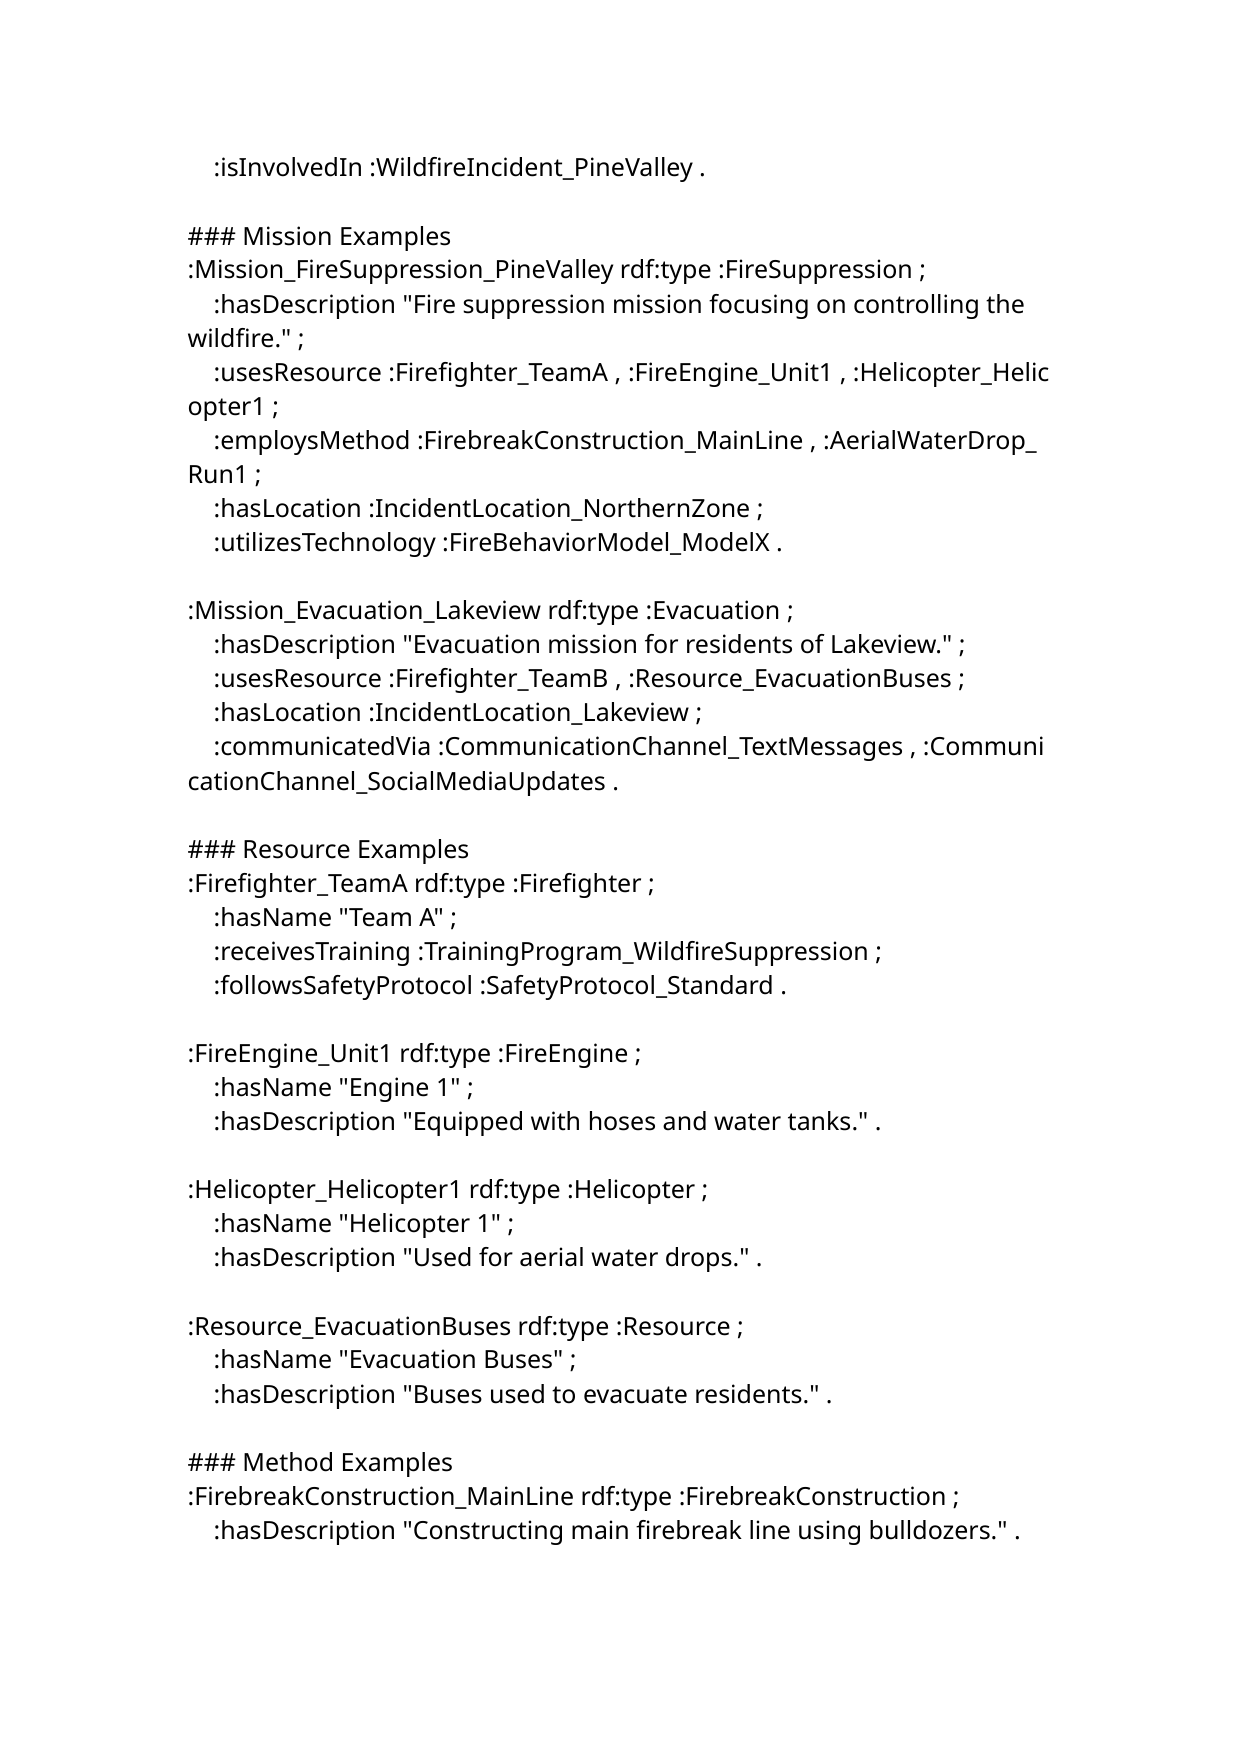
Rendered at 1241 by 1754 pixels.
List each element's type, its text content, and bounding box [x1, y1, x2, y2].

text :usesResource :Firefighter_TeamA , :FireEngine_Unit1 , :Helicopter_Helicopter1 ; [187, 354, 1053, 422]
text :hasLocation :IncidentLocation_Lakeview ; [187, 695, 1053, 729]
text :FirebreakConstruction_MainLine rdf:type :FirebreakConstruction ; [187, 1478, 1053, 1512]
text :hasDescription "Constructing main firebreak line using bulldozers." . [187, 1512, 1053, 1547]
text :hasName "Engine 1" ; [187, 1070, 1053, 1104]
text :hasDescription "Evacuation mission for residents of Lakeview." ; [187, 627, 1053, 661]
text :hasName "Helicopter 1" ; [187, 1206, 1053, 1240]
text :employsMethod :FirebreakConstruction_MainLine , :AerialWaterDrop_Run1 ; [187, 422, 1053, 491]
text :hasName "Team A" ; [187, 899, 1053, 933]
text :hasDescription "Buses used to evacuate residents." . [187, 1376, 1053, 1410]
text :communicatedVia :CommunicationChannel_TextMessages , :CommunicationChannel_SocialMediaUpdates . [187, 729, 1053, 797]
text :hasDescription "Used for aerial water drops." . [187, 1240, 1053, 1274]
text :utilizesTechnology :FireBehaviorModel_ModelX . [187, 525, 1053, 559]
text :hasName "Evacuation Buses" ; [187, 1342, 1053, 1376]
text :Resource_EvacuationBuses rdf:type :Resource ; [187, 1308, 1053, 1342]
text :FireEngine_Unit1 rdf:type :FireEngine ; [187, 1036, 1053, 1070]
text :Mission_FireSuppression_PineValley rdf:type :FireSuppression ; [187, 252, 1053, 286]
text :Firefighter_TeamA rdf:type :Firefighter ; [187, 865, 1053, 899]
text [187, 150, 1053, 184]
text ### Resource Examples [187, 831, 1053, 865]
text :hasDescription "Fire suppression mission focusing on controlling the wildfire." ; [187, 286, 1053, 354]
text :hasLocation :IncidentLocation_NorthernZone ; [187, 491, 1053, 525]
text :receivesTraining :TrainingProgram_WildfireSuppression ; [187, 933, 1053, 967]
text :Helicopter_Helicopter1 rdf:type :Helicopter ; [187, 1172, 1053, 1206]
text ### Method Examples [187, 1444, 1053, 1478]
text ### Mission Examples [187, 218, 1053, 252]
text :followsSafetyProtocol :SafetyProtocol_Standard . [187, 967, 1053, 1002]
text :usesResource :Firefighter_TeamB , :Resource_EvacuationBuses ; [187, 661, 1053, 695]
text :Mission_Evacuation_Lakeview rdf:type :Evacuation ; [187, 593, 1053, 627]
text :hasDescription "Equipped with hoses and water tanks." . [187, 1104, 1053, 1138]
